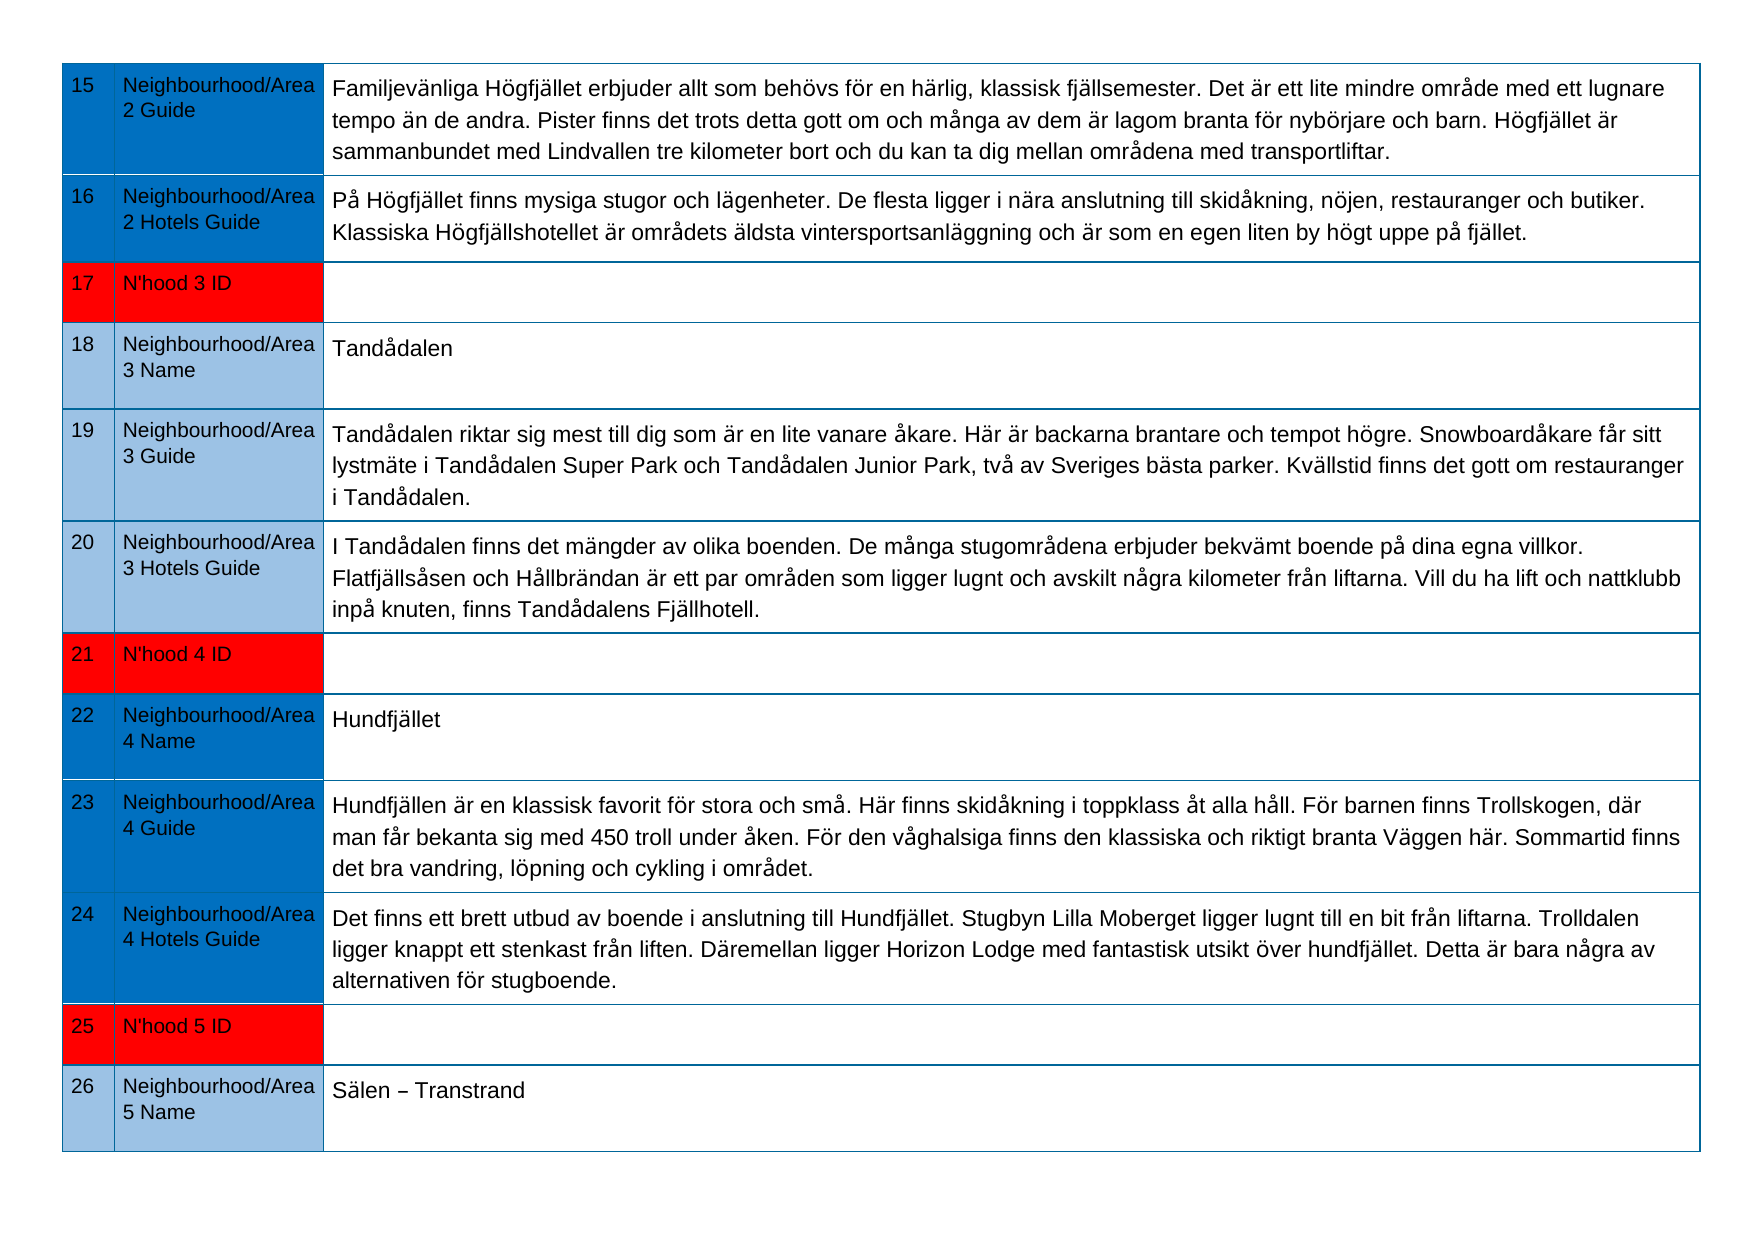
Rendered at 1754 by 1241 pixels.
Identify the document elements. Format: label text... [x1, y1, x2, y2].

table_cell 20 [63, 522, 114, 632]
table_cell 23 [63, 781, 114, 892]
table_cell 22 [63, 695, 114, 779]
table_cell Neighbourhood/Area 2 Guide [115, 64, 323, 174]
table_cell 25 [63, 1005, 114, 1064]
table_cell 17 [63, 263, 114, 322]
table_cell Tandådalen riktar sig mest till dig som är en lite vanare åkare. Här är backarna brantare och tempot högre. Snowboardåkare får sitt lystmäte i Tandådalen Super Park och Tandådalen Junior Park, två av Sveriges bästa parker. Kvällstid finns det gott om restauranger i Tandådalen. [324, 410, 1699, 520]
table_cell N'hood 5 ID [115, 1005, 323, 1064]
table_cell Neighbourhood/Area 3 Name [115, 323, 323, 408]
table_cell Neighbourhood/Area 4 Name [115, 695, 323, 779]
table_cell 16 [63, 176, 114, 261]
table_cell 19 [63, 410, 114, 520]
table_cell Neighbourhood/Area 3 Guide [115, 410, 323, 520]
table_cell 15 [63, 64, 114, 174]
table_cell Neighbourhood/Area 4 Guide [115, 781, 323, 892]
table_cell Sälen – Transtrand [324, 1066, 1699, 1151]
table_cell Neighbourhood/Area 4 Hotels Guide [115, 893, 323, 1003]
table_cell Hundfjällen är en klassisk favorit för stora och små. Här finns skidåkning i toppklass åt alla håll. För barnen finns Trollskogen, där man får bekanta sig med 450 troll under åken. För den våghalsiga finns den klassiska och riktigt branta Väggen här. Sommartid finns det bra vandring, löpning och cykling i området. [324, 781, 1699, 892]
table_cell 26 [63, 1066, 114, 1151]
table_cell Neighbourhood/Area 3 Hotels Guide [115, 522, 323, 632]
table_cell Neighbourhood/Area 2 Hotels Guide [115, 176, 323, 261]
table_cell [324, 263, 1699, 322]
table_cell Tandådalen [324, 323, 1699, 408]
table_cell I Tandådalen finns det mängder av olika boenden. De många stugområdena erbjuder bekvämt boende på dina egna villkor. Flatfjällsåsen och Hållbrändan är ett par områden som ligger lugnt och avskilt några kilometer från liftarna. Vill du ha lift och nattklubb inpå knuten, finns Tandådalens Fjällhotell. [324, 522, 1699, 632]
table_cell Neighbourhood/Area 5 Name [115, 1066, 323, 1151]
table_cell [324, 634, 1699, 693]
table_cell 21 [63, 634, 114, 693]
table_cell 24 [63, 893, 114, 1003]
table_cell Hundfjället [324, 695, 1699, 779]
table_cell 18 [63, 323, 114, 408]
table_cell Det finns ett brett utbud av boende i anslutning till Hundfjället. Stugbyn Lilla Moberget ligger lugnt till en bit från liftarna. Trolldalen ligger knappt ett stenkast från liften. Däremellan ligger Horizon Lodge med fantastisk utsikt över hundfjället. Detta är bara några av alternativen för stugboende. [324, 893, 1699, 1003]
table_cell På Högfjället finns mysiga stugor och lägenheter. De flesta ligger i nära anslutning till skidåkning, nöjen, restauranger och butiker. Klassiska Högfjällshotellet är områdets äldsta vintersportsanläggning och är som en egen liten by högt uppe på fjället. [324, 176, 1699, 261]
table_cell [324, 1005, 1699, 1064]
table_cell N'hood 3 ID [115, 263, 323, 322]
table_cell N'hood 4 ID [115, 634, 323, 693]
table_cell Familjevänliga Högfjället erbjuder allt som behövs för en härlig, klassisk fjällsemester. Det är ett lite mindre område med ett lugnare tempo än de andra. Pister finns det trots detta gott om och många av dem är lagom branta för nybörjare och barn. Högfjället är sammanbundet med Lindvallen tre kilometer bort och du kan ta dig mellan områdena med transportliftar. [324, 64, 1699, 174]
